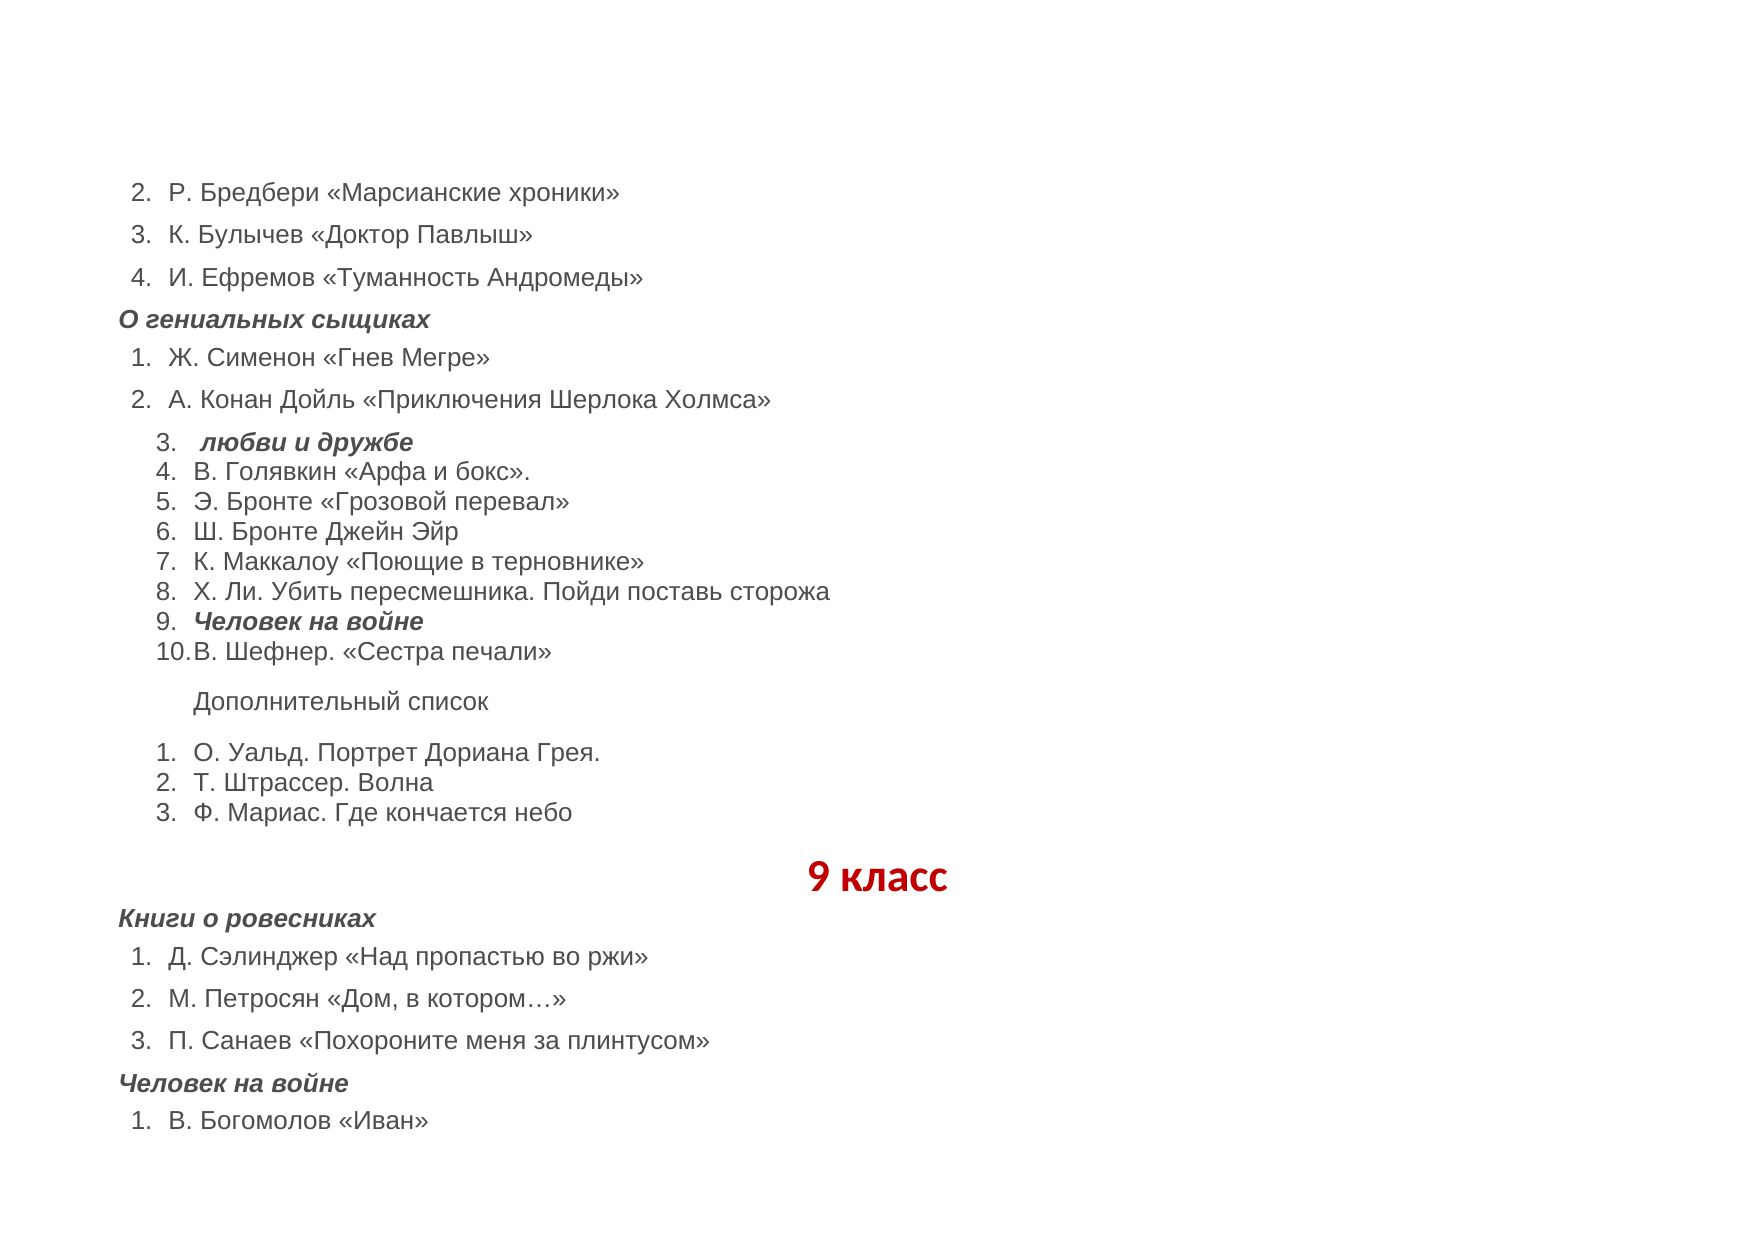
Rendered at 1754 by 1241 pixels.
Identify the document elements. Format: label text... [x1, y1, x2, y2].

text Дополнительный список [193, 686, 1636, 716]
list Т. Штрассер. Волна [156, 767, 1636, 797]
list К. Булычев «Доктор Павлыш» [131, 219, 1636, 249]
text 9 класс [118, 847, 1636, 903]
list А. Конан Дойль «Приключения Шерлока Холмса» [131, 384, 1636, 414]
text Книги о ровесниках [118, 903, 1636, 933]
list Ж. Сименон «Гнев Мегре» [131, 342, 1636, 372]
list В. Голявкин «Арфа и бокс». [156, 456, 1636, 486]
list любви и дружбе [156, 427, 1636, 456]
list Человек на войне [156, 606, 1636, 636]
list О. Уальд. Портрет Дориана Грея. [156, 737, 1636, 767]
list Ф. Мариас. Где кончается небо [156, 797, 1636, 827]
list Р. Бредбери «Марсианские хроники» [131, 177, 1636, 207]
list Ш. Бронте Джейн Эйр [156, 516, 1636, 546]
list Х. Ли. Убить пересмешника. Пойди поставь сторожа [156, 576, 1636, 606]
list К. Маккалоу «Поющие в терновнике» [156, 546, 1636, 576]
list Д. Сэлинджер «Над пропастью во ржи» [131, 941, 1636, 970]
text Человек на войне [118, 1068, 1636, 1098]
list В. Шефнер. «Сестра печали» [156, 636, 1636, 666]
list П. Санаев «Похороните меня за плинтусом» [131, 1025, 1636, 1055]
text О гениальных сыщиках [118, 304, 1636, 334]
list И. Ефремов «Туманность Андромеды» [131, 262, 1636, 292]
list В. Богомолов «Иван» [131, 1105, 1636, 1135]
list М. Петросян «Дом, в котором…» [131, 983, 1636, 1013]
list Э. Бронте «Грозовой перевал» [156, 486, 1636, 516]
